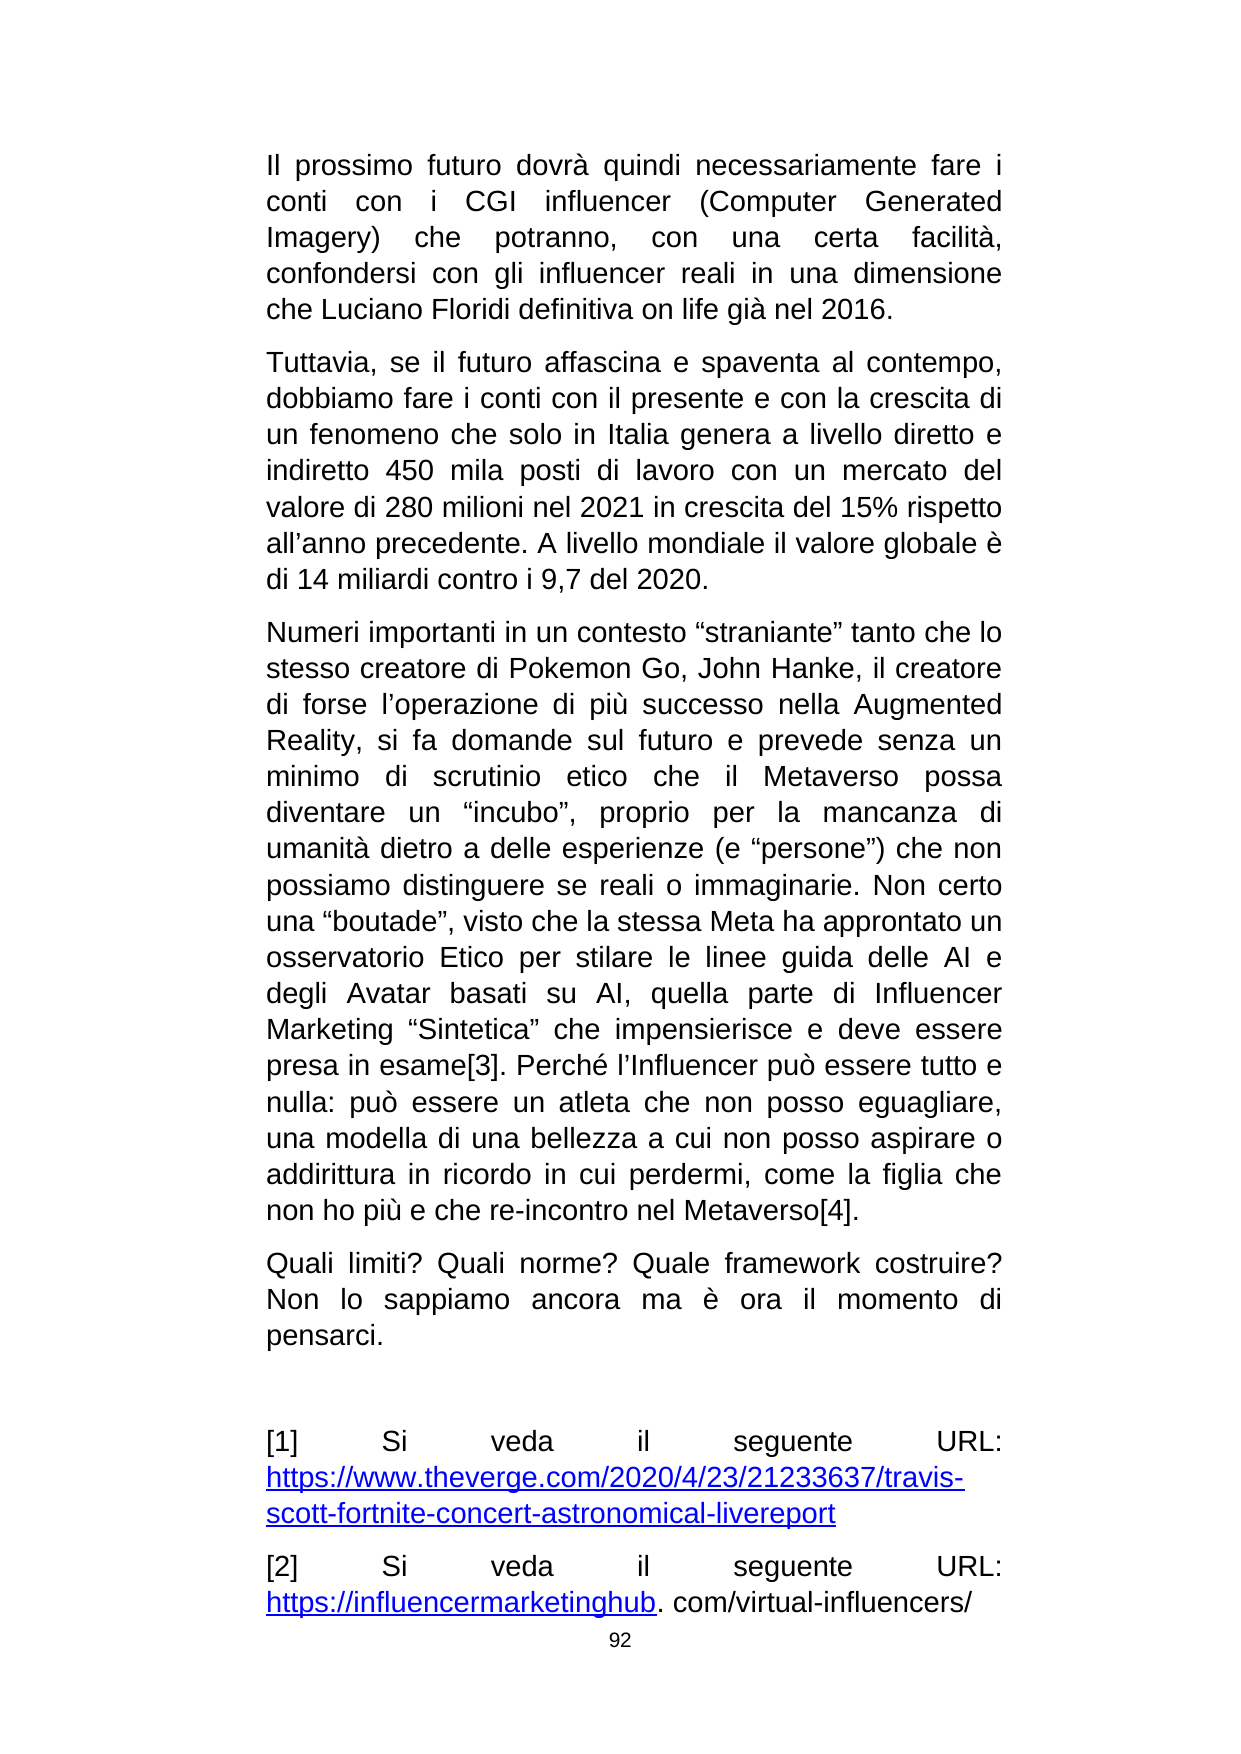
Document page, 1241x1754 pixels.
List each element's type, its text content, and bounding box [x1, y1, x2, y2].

text Quali limiti? Quali norme? Quale framework costruire? Non lo sappiamo ancora ma è ora il momento di pensarci. [266, 1246, 1003, 1352]
text Il prossimo futuro dovrà quindi necessariamente fare i conti con i CGI influencer (Computer Generated Imagery) che potranno, con una certa facilità, confondersi con gli influencer reali in una dimensione che Luciano Floridi definitiva on life già nel 2016. [266, 148, 1003, 326]
text Tuttavia, se il futuro affascina e spaventa al contempo, dobbiamo fare i conti con il presente e con la crescita di un fenomeno che solo in Italia genera a livello diretto e indiretto 450 mila posti di lavoro con un mercato del valore di 280 milioni nel 2021 in crescita del 15% rispetto all’anno precedente. A livello mondiale il valore globale è di 14 miliardi contro i 9,7 del 2020. [266, 345, 1003, 595]
text [1] Si veda il seguente URL: https://www.theverge.com/2020/4/23/21233637/travis-scott-fortnite-concert-astronomical-livereport [266, 1424, 1003, 1529]
text Numeri importanti in un contesto “straniante” tanto che lo stesso creatore di Pokemon Go, John Hanke, il creatore di forse l’operazione di più successo nella Augmented Reality, si fa domande sul futuro e prevede senza un minimo di scrutinio etico che il Metaverso possa diventare un “incubo”, proprio per la mancanza di umanità dietro a delle esperienze (e “persone”) che non possiamo distinguere se reali o immaginarie. Non certo una “boutade”, visto che la stessa Meta ha approntato un osservatorio Etico per stilare le linee guida delle AI e degli Avatar basati su AI, quella parte di Influencer Marketing “Sintetica” che impensierisce e deve essere presa in esame[3]. Perché l’Influencer può essere tutto e nulla: può essere un atleta che non posso eguagliare, una modella di una bellezza a cui non posso aspirare o addirittura in ricordo in cui perdermi, come la figlia che non ho più e che re-incontro nel Metaverso[4]. [266, 615, 1003, 1227]
text [2] Si veda il seguente URL: https://influencermarketinghub. com/virtual-influencers/ [266, 1549, 1003, 1618]
